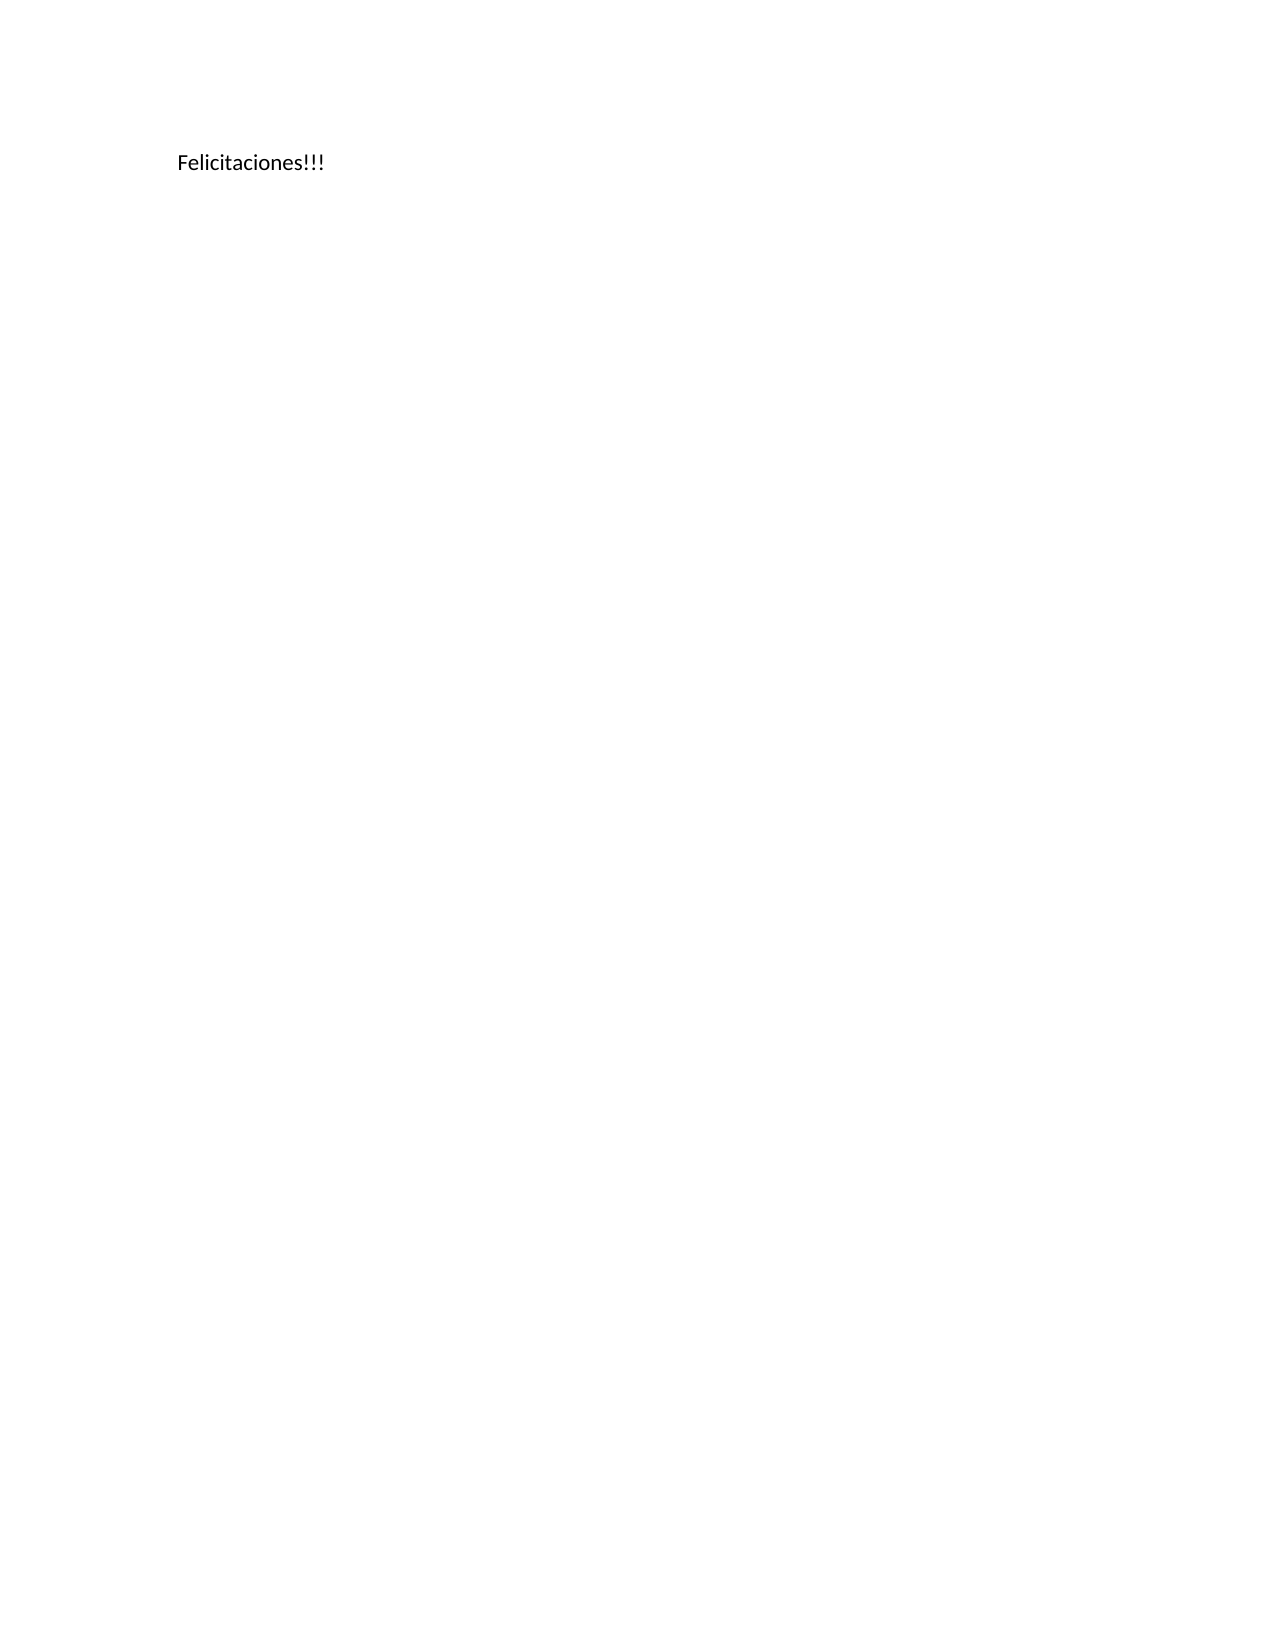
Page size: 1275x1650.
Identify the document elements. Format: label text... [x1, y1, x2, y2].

text Felicitaciones!!! [177, 148, 1098, 176]
